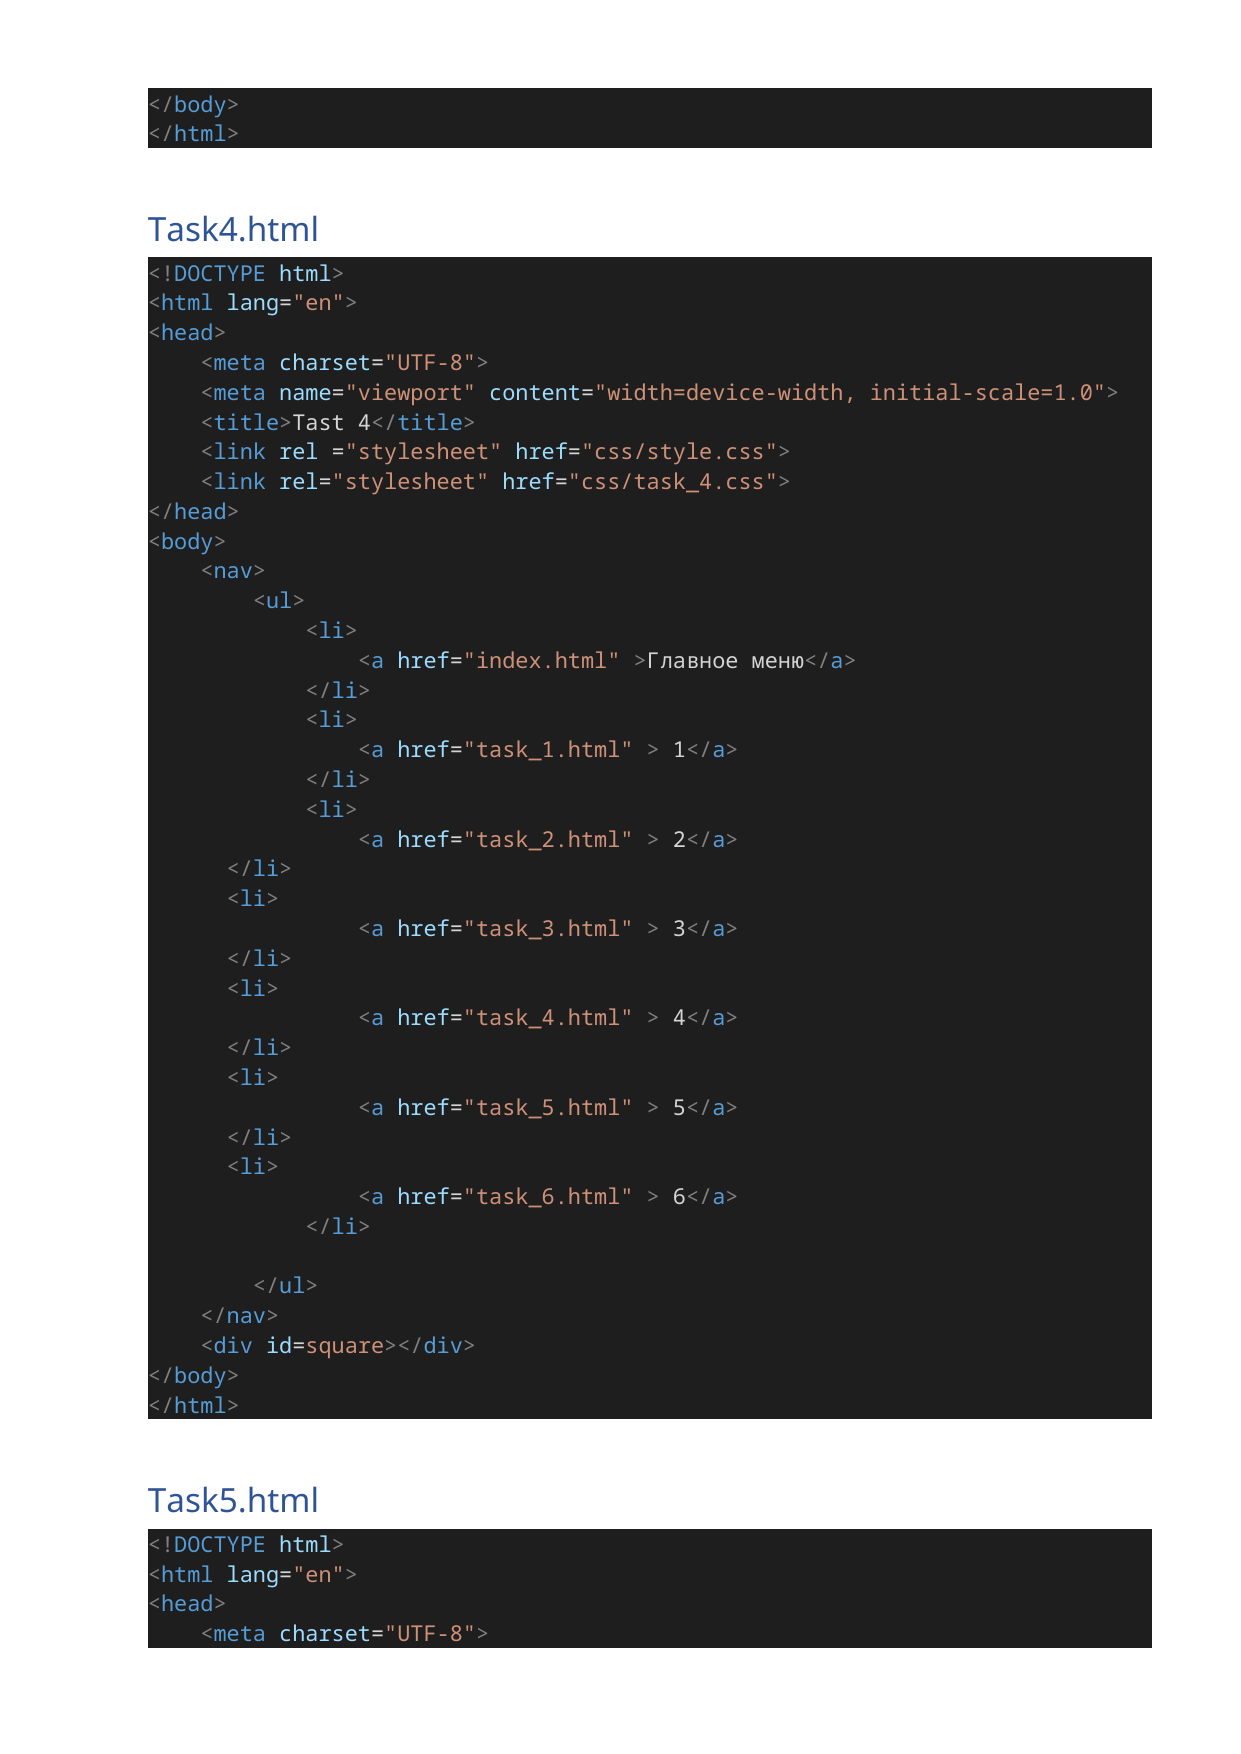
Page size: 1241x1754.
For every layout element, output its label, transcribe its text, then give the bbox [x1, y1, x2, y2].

text <a href="task_1.html" > 1</a> [148, 734, 1152, 764]
text <a href="task_6.html" > 6</a> [148, 1181, 1152, 1211]
text </nav> [148, 1300, 1152, 1330]
text </body> [148, 1360, 1152, 1389]
text </li> [148, 1121, 1152, 1151]
text <li> [148, 615, 1152, 645]
text <div id=square></div> [148, 1330, 1152, 1360]
subtitle Task4.html [148, 205, 1152, 251]
text <a href="task_5.html" > 5</a> [148, 1092, 1152, 1121]
text <li> [148, 972, 1152, 1002]
text </li> [148, 943, 1152, 972]
text <meta name="viewport" content="width=device-width, initial-scale=1.0"> [148, 377, 1152, 406]
text <li> [148, 883, 1152, 913]
text </html> [148, 118, 1152, 148]
text <li> [148, 1151, 1152, 1181]
text <head> [148, 1588, 1152, 1618]
text <a href="task_4.html" > 4</a> [148, 1002, 1152, 1032]
text <body> [148, 526, 1152, 555]
text <li> [148, 704, 1152, 734]
text <head> [148, 317, 1152, 347]
text </li> [148, 1211, 1152, 1241]
text <html lang="en"> [148, 287, 1152, 317]
text <li> [148, 794, 1152, 823]
text </body> [148, 88, 1152, 118]
text <html lang="en"> [148, 1558, 1152, 1588]
text </html> [148, 1389, 1152, 1419]
text </li> [148, 674, 1152, 704]
text <ul> [148, 585, 1152, 615]
text <!DOCTYPE html> [148, 257, 1152, 287]
text </li> [148, 764, 1152, 794]
text <a href="task_3.html" > 3</a> [148, 913, 1152, 943]
text </li> [148, 853, 1152, 883]
text </ul> [148, 1270, 1152, 1300]
text <a href="task_2.html" > 2</a> [148, 823, 1152, 853]
text <meta charset="UTF-8"> [148, 1618, 1152, 1648]
text <!DOCTYPE html> [148, 1529, 1152, 1558]
text <link rel ="stylesheet" href="css/style.css"> [148, 436, 1152, 466]
text <a href="index.html" >Главное меню</a> [148, 645, 1152, 674]
text <meta charset="UTF-8"> [148, 347, 1152, 377]
text <li> [148, 1062, 1152, 1092]
text <title>Tast 4</title> [148, 406, 1152, 436]
text </li> [148, 1032, 1152, 1062]
text <link rel="stylesheet" href="css/task_4.css"> [148, 466, 1152, 496]
text <nav> [148, 555, 1152, 585]
text </head> [148, 496, 1152, 526]
subtitle Task5.html [148, 1477, 1152, 1522]
